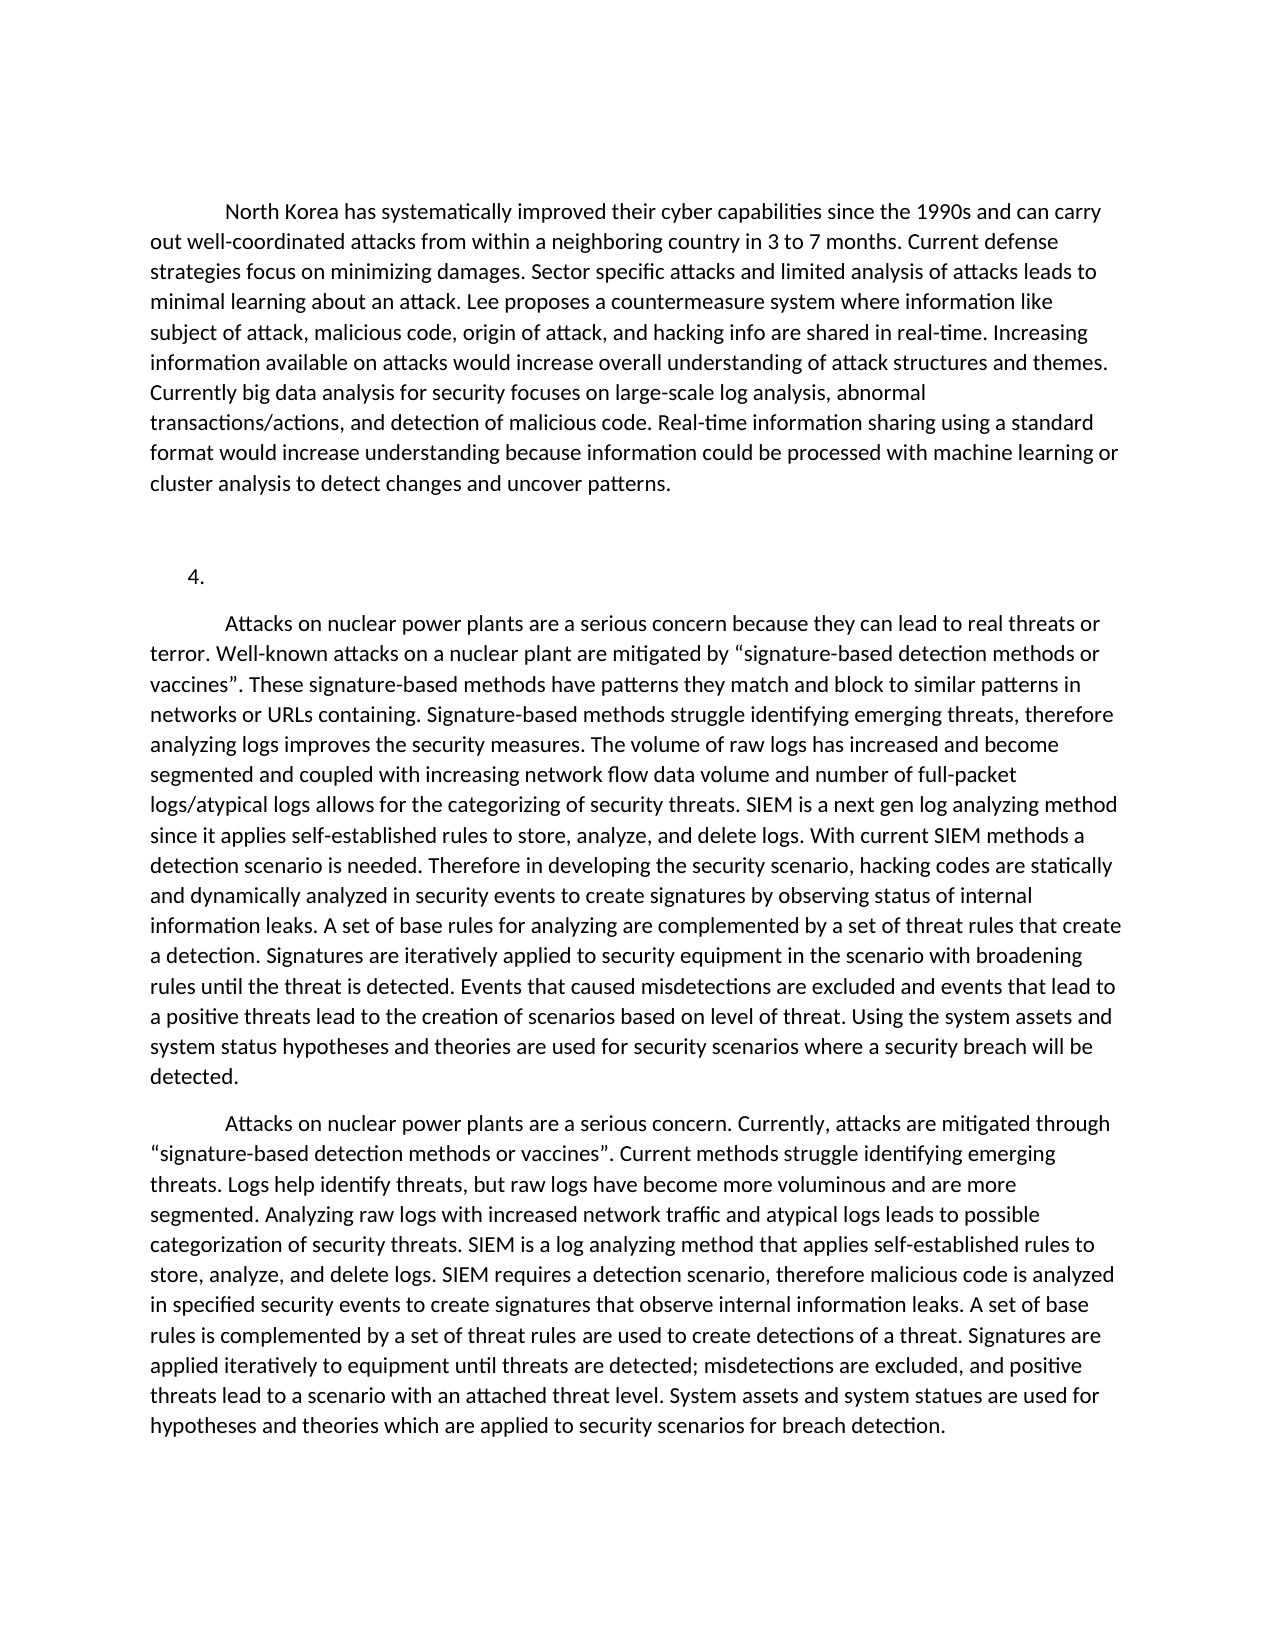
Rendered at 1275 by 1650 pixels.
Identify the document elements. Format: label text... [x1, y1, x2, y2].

text North Korea has systematically improved their cyber capabilities since the 1990s and can carry out well-coordinated attacks from within a neighboring country in 3 to 7 months. Current defense strategies focus on minimizing damages. Sector specific attacks and limited analysis of attacks leads to minimal learning about an attack. Lee proposes a countermeasure system where information like subject of attack, malicious code, origin of attack, and hacking info are shared in real-time. Increasing information available on attacks would increase overall understanding of attack structures and themes. Currently big data analysis for security focuses on large-scale log analysis, abnormal transactions/actions, and detection of malicious code. Real-time information sharing using a standard format would increase understanding because information could be processed with machine learning or cluster analysis to detect changes and uncover patterns. [150, 197, 1125, 497]
text Attacks on nuclear power plants are a serious concern. Currently, attacks are mitigated through “signature-based detection methods or vaccines”. Current methods struggle identifying emerging threats. Logs help identify threats, but raw logs have become more voluminous and are more segmented. Analyzing raw logs with increased network traffic and atypical logs leads to possible categorization of security threats. SIEM is a log analyzing method that applies self-established rules to store, analyze, and delete logs. SIEM requires a detection scenario, therefore malicious code is analyzed in specified security events to create signatures that observe internal information leaks. A set of base rules is complemented by a set of threat rules are used to create detections of a threat. Signatures are applied iteratively to equipment until threats are detected; misdetections are excluded, and positive threats lead to a scenario with an attached threat level. System assets and system statues are used for hypotheses and theories which are applied to security scenarios for breach detection. [150, 1109, 1125, 1439]
text Attacks on nuclear power plants are a serious concern because they can lead to real threats or terror. Well-known attacks on a nuclear plant are mitigated by “signature-based detection methods or vaccines”. These signature-based methods have patterns they match and block to similar patterns in networks or URLs containing. Signature-based methods struggle identifying emerging threats, therefore analyzing logs improves the security measures. The volume of raw logs has increased and become segmented and coupled with increasing network flow data volume and number of full-packet logs/atypical logs allows for the categorizing of security threats. SIEM is a next gen log analyzing method since it applies self-established rules to store, analyze, and delete logs. With current SIEM methods a detection scenario is needed. Therefore in developing the security scenario, hacking codes are statically and dynamically analyzed in security events to create signatures by observing status of internal information leaks. A set of base rules for analyzing are complemented by a set of threat rules that create a detection. Signatures are iteratively applied to security equipment in the scenario with broadening rules until the threat is detected. Events that caused misdetections are excluded and events that lead to a positive threats lead to the creation of scenarios based on level of threat. Using the system assets and system status hypotheses and theories are used for security scenarios where a security breach will be detected. [150, 609, 1125, 1091]
